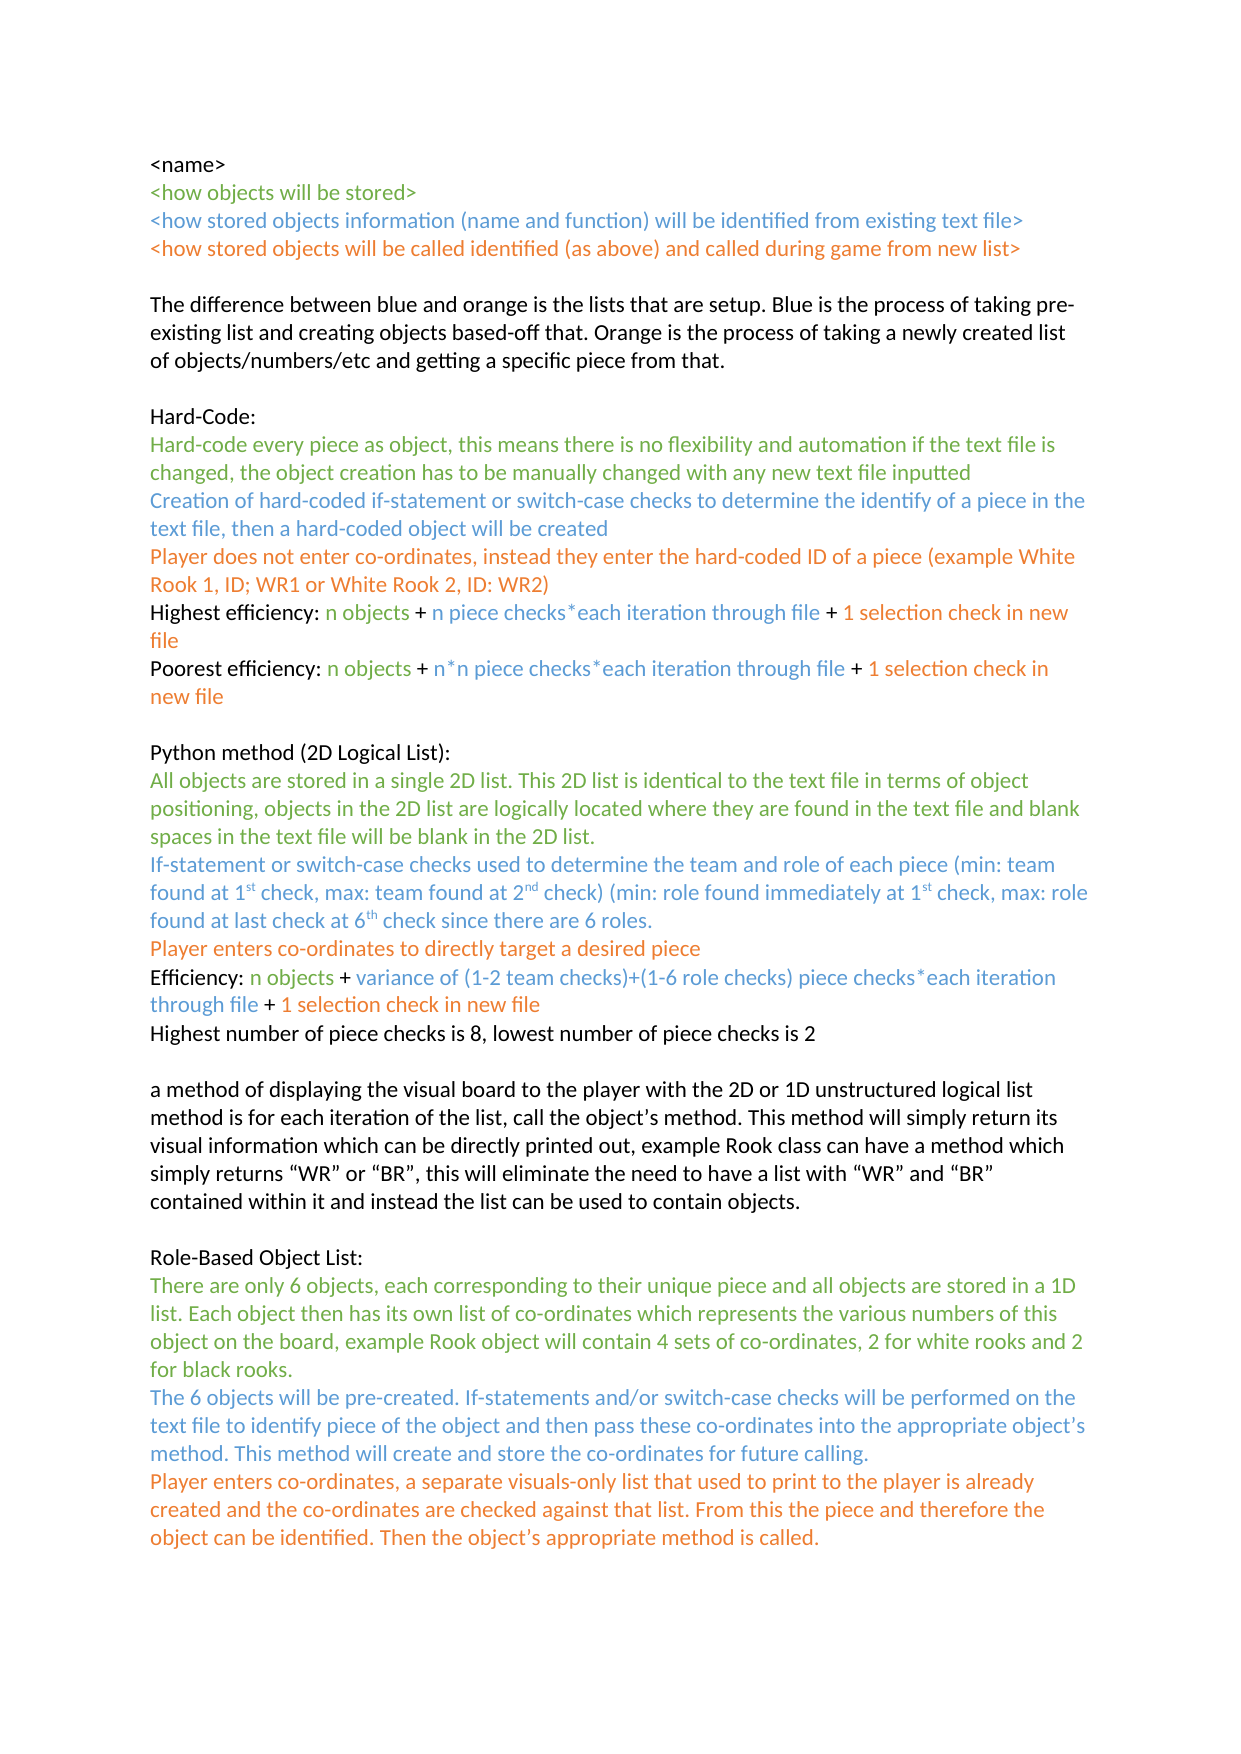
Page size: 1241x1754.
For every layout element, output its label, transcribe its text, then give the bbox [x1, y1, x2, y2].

text Efficiency: n objects + variance of (1-2 team checks)+(1-6 role checks) piece checks*each iteration through file + 1 selection check in new file [150, 963, 1090, 1019]
text Player does not enter co-ordinates, instead they enter the hard-coded ID of a piece (example White Rook 1, ID; WR1 or White Rook 2, ID: WR2) [150, 542, 1090, 598]
text <name> [150, 150, 1090, 178]
text The difference between blue and orange is the lists that are setup. Blue is the process of taking pre-existing list and creating objects based-off that. Orange is the process of taking a newly created list of objects/numbers/etc and getting a specific piece from that. [150, 290, 1090, 374]
text <how objects will be stored> [150, 178, 1090, 206]
text Hard-code every piece as object, this means there is no flexibility and automation if the text file is changed, the object creation has to be manually changed with any new text file inputted [150, 430, 1090, 486]
text All objects are stored in a single 2D list. This 2D list is identical to the text file in terms of object positioning, objects in the 2D list are logically located where they are found in the text file and blank spaces in the text file will be blank in the 2D list. [150, 766, 1090, 851]
text If-statement or switch-case checks used to determine the team and role of each piece (min: team found at 1st check, max: team found at 2nd check) (min: role found immediately at 1st check, max: role found at last check at 6th check since there are 6 roles. [150, 851, 1090, 934]
text Role-Based Object List: [150, 1243, 1090, 1271]
text Hard-Code: [150, 402, 1090, 430]
text Player enters co-ordinates to directly target a desired piece [150, 934, 1090, 963]
text Highest number of piece checks is 8, lowest number of piece checks is 2 [150, 1019, 1090, 1047]
text <how stored objects will be called identified (as above) and called during game from new list> [150, 234, 1090, 262]
text Player enters co-ordinates, a separate visuals-only list that used to print to the player is already created and the co-ordinates are checked against that list. From this the piece and therefore the object can be identified. Then the object’s appropriate method is called. [150, 1467, 1090, 1551]
text Highest efficiency: n objects + n piece checks*each iteration through file + 1 selection check in new file [150, 598, 1090, 654]
text <how stored objects information (name and function) will be identified from existing text file> [150, 206, 1090, 234]
text Creation of hard-coded if-statement or switch-case checks to determine the identify of a piece in the text file, then a hard-coded object will be created [150, 486, 1090, 542]
text There are only 6 objects, each corresponding to their unique piece and all objects are stored in a 1D list. Each object then has its own list of co-ordinates which represents the various numbers of this object on the board, example Rook object will contain 4 sets of co-ordinates, 2 for white rooks and 2 for black rooks. [150, 1271, 1090, 1383]
text Poorest efficiency: n objects + n*n piece checks*each iteration through file + 1 selection check in new file [150, 654, 1090, 710]
text Python method (2D Logical List): [150, 738, 1090, 766]
text a method of displaying the visual board to the player with the 2D or 1D unstructured logical list method is for each iteration of the list, call the object’s method. This method will simply return its visual information which can be directly printed out, example Rook class can have a method which simply returns “WR” or “BR”, this will eliminate the need to have a list with “WR” and “BR” contained within it and instead the list can be used to contain objects. [150, 1075, 1090, 1215]
text The 6 objects will be pre-created. If-statements and/or switch-case checks will be performed on the text file to identify piece of the object and then pass these co-ordinates into the appropriate object’s method. This method will create and store the co-ordinates for future calling. [150, 1383, 1090, 1467]
